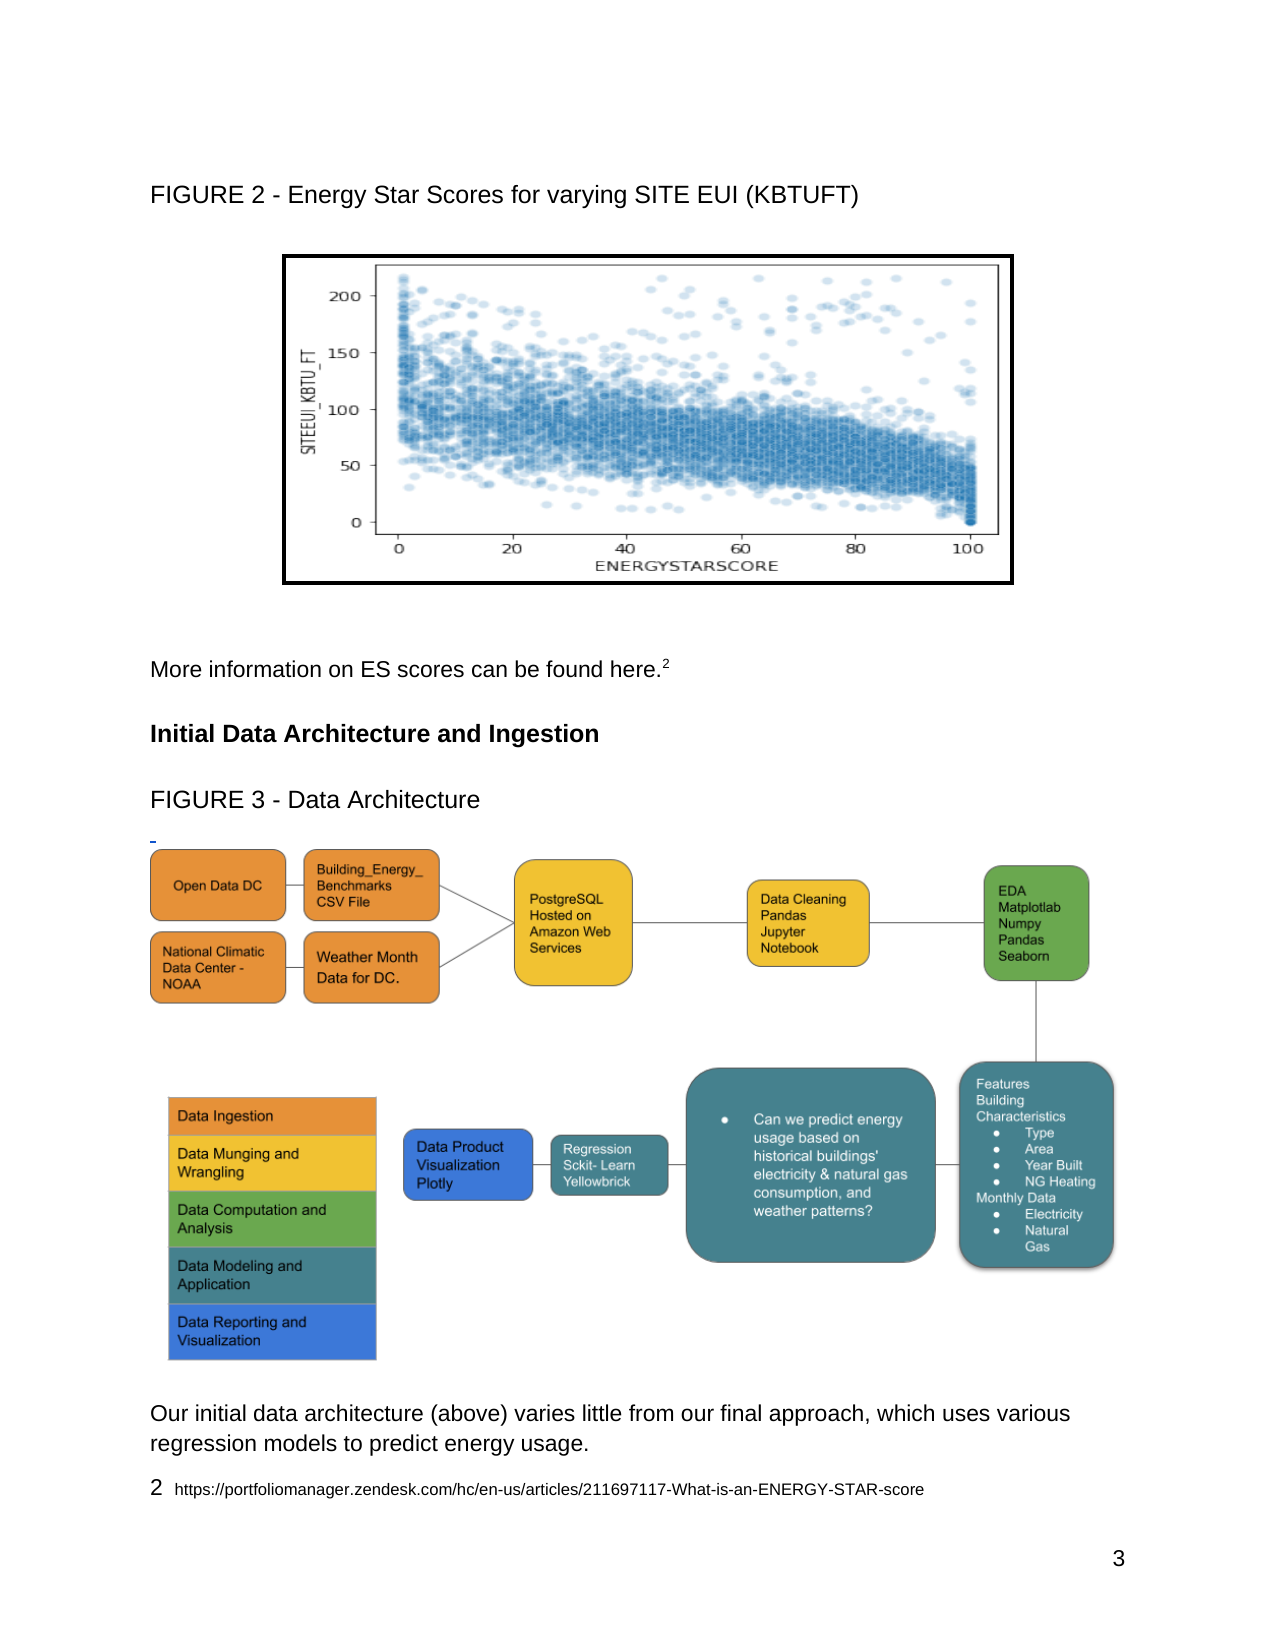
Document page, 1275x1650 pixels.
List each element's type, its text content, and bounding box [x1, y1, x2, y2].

picture [150, 848, 1125, 1397]
text Our initial data architecture (above) varies little from our final approach, which uses various regression models to predict energy usage. [150, 1400, 1125, 1457]
text FIGURE 3 - Data Architecture [150, 785, 1125, 814]
picture [286, 258, 1010, 581]
text Initial Data Architecture and Ingestion [150, 719, 1125, 748]
text More information on ES scores can be found here. [150, 656, 1125, 682]
text FIGURE 2 - Energy Star Scores for varying SITE EUI (KBTUFT) [150, 180, 1125, 209]
